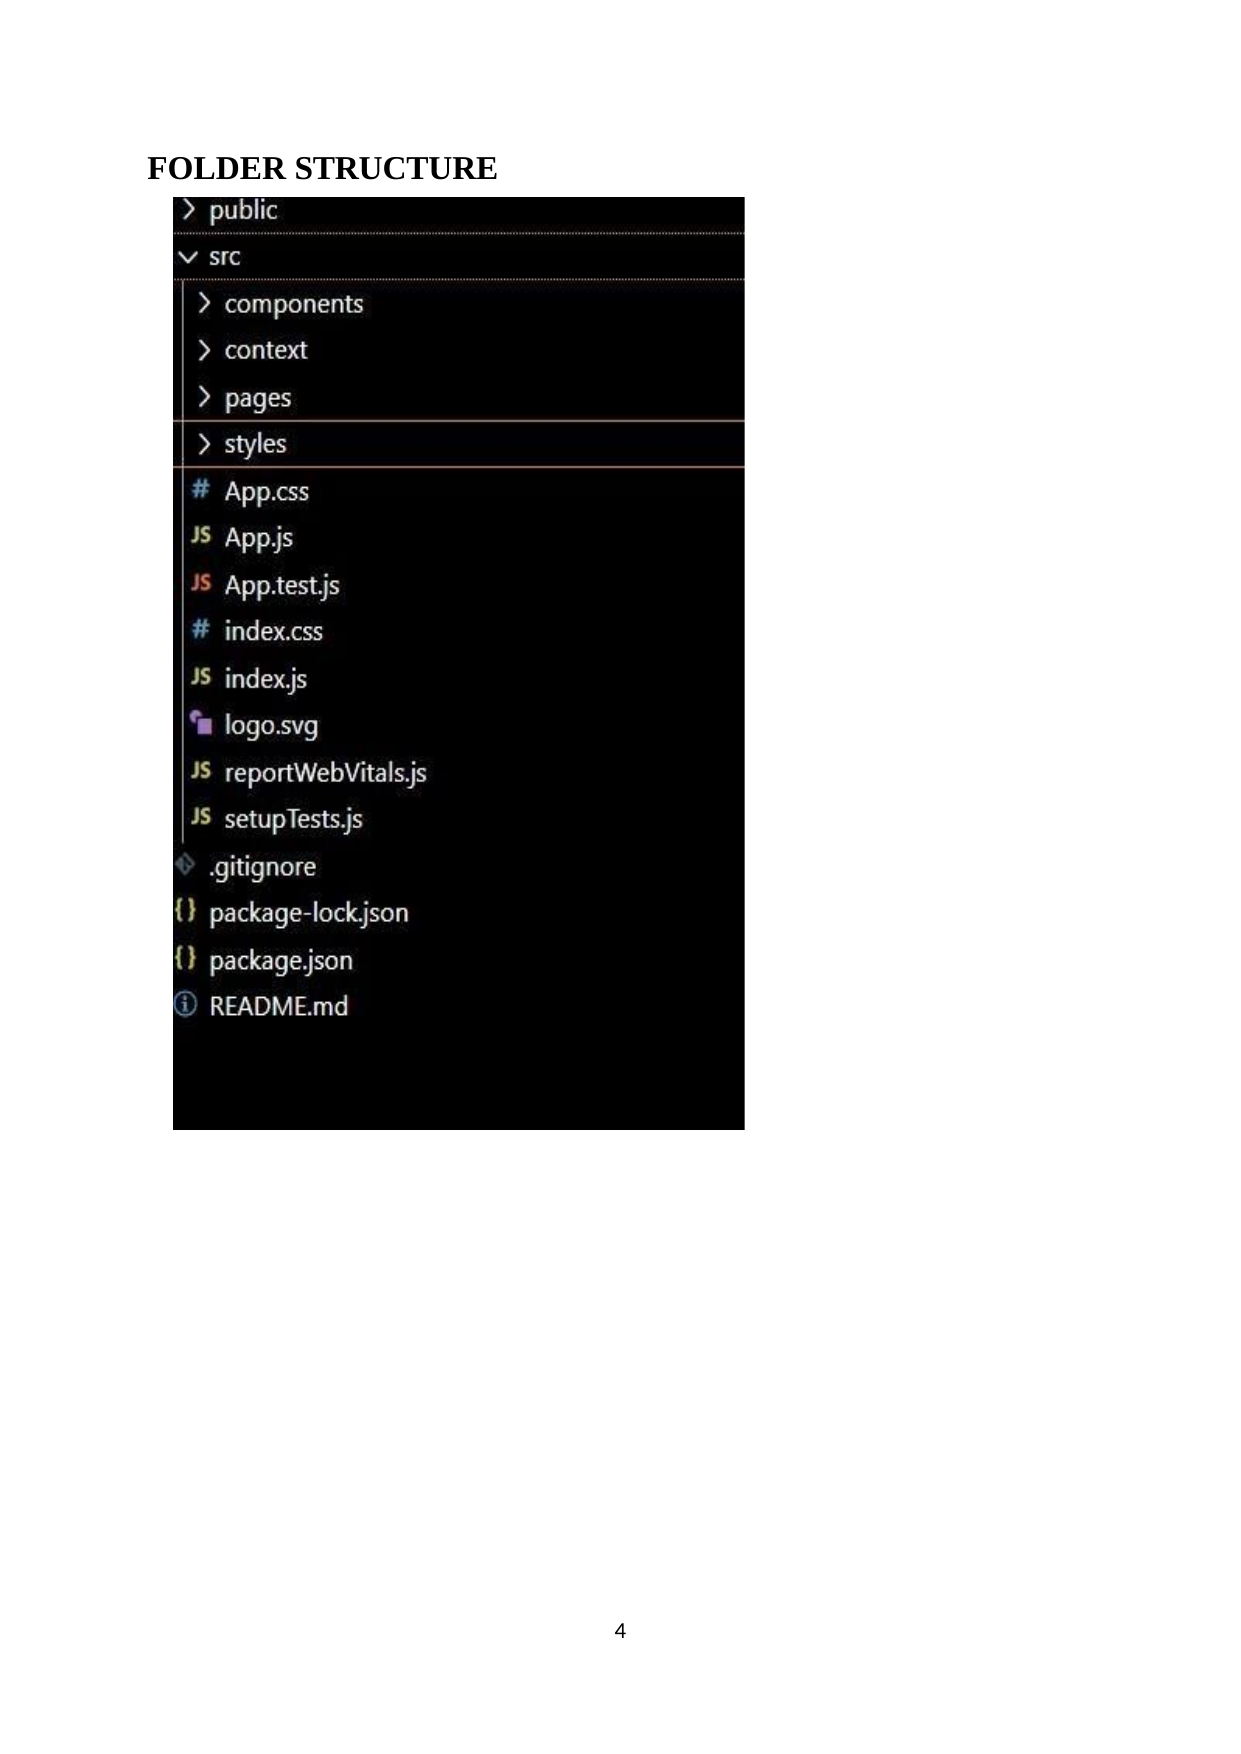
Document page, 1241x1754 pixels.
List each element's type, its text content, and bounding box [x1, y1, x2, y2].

subtitle FOLDER STRUCTURE [147, 148, 1122, 187]
picture [173, 197, 745, 1130]
